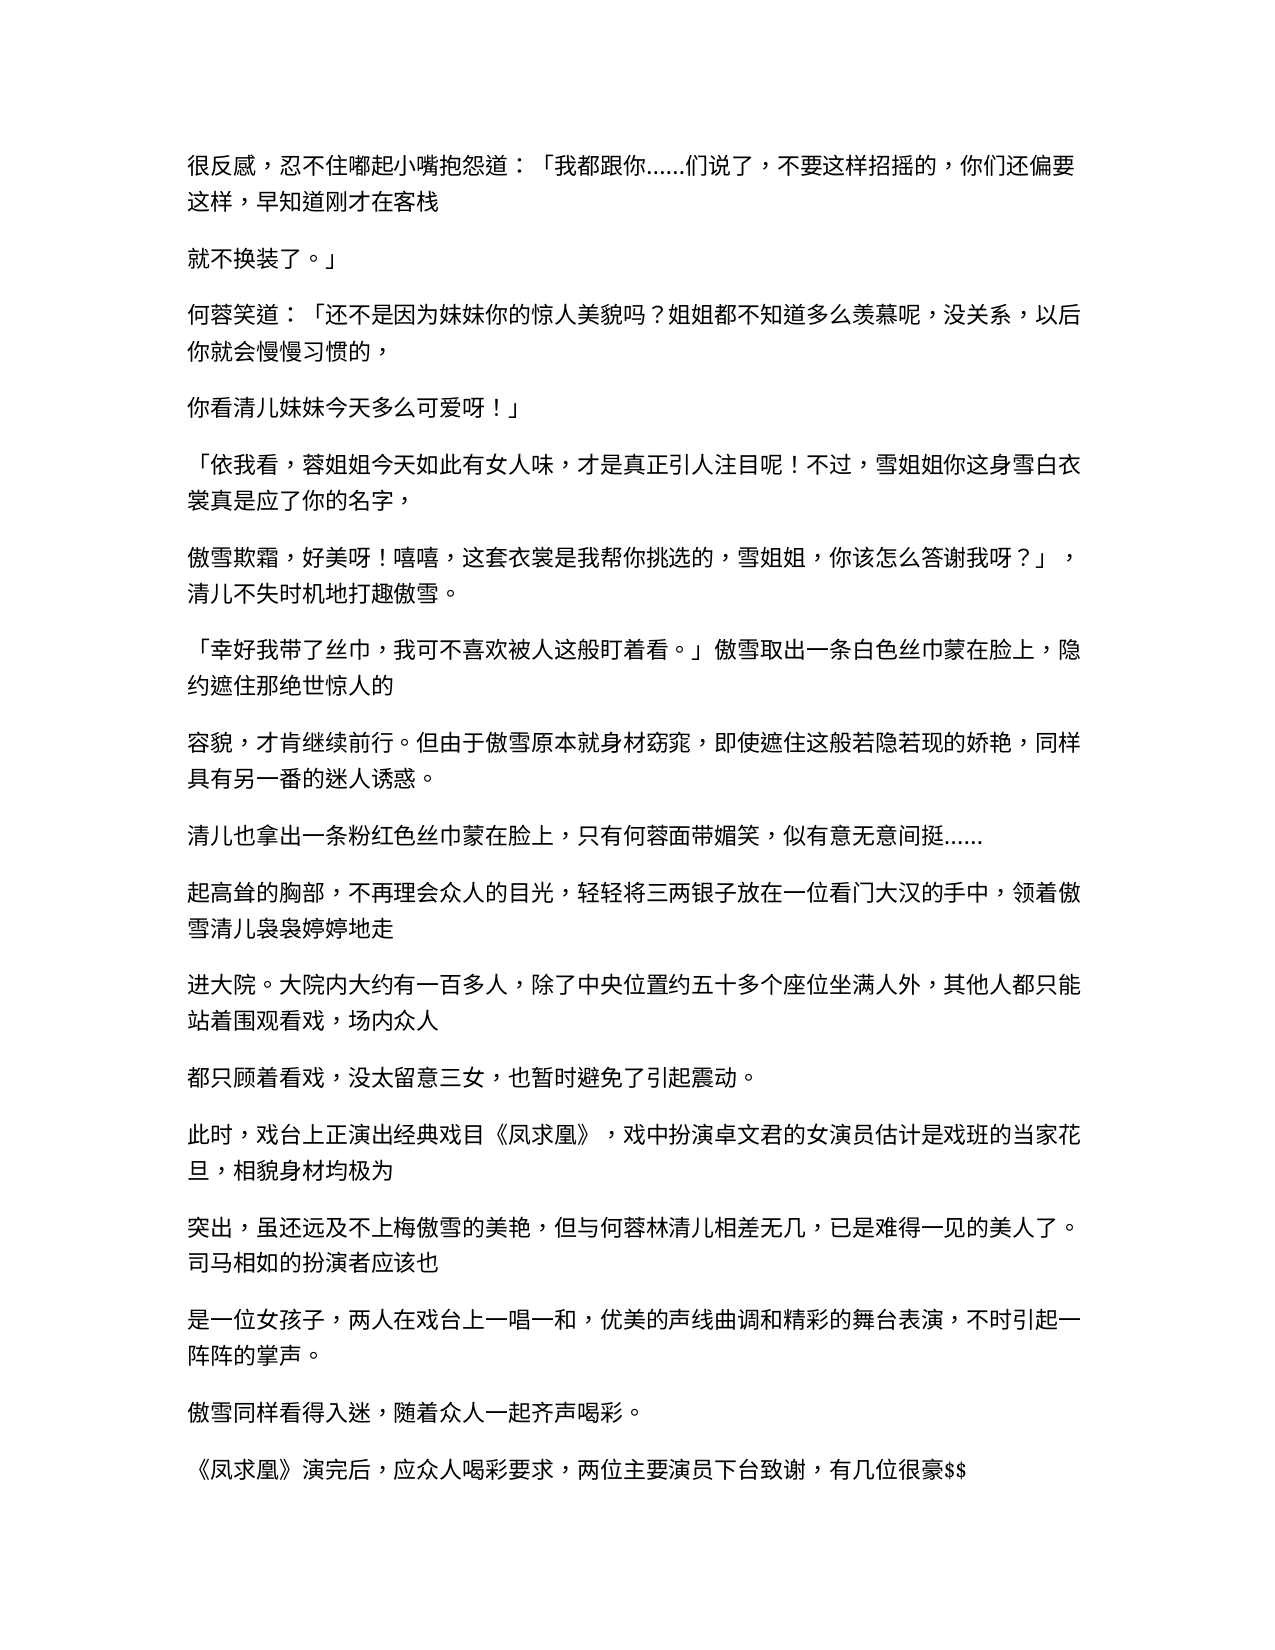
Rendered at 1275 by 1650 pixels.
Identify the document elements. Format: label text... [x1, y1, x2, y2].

text 「依我看，蓉姐姐今天如此有女人味，才是真正引人注目呢！不过，雪姐姐你这身雪白衣裳真是应了你的名字， [187, 449, 1087, 516]
text 起高耸的胸部，不再理会众人的目光，轻轻将三两银子放在一位看门大汉的手中，领着傲雪清儿袅袅婷婷地走 [187, 877, 1087, 944]
text 都只顾着看戏，没太留意三女，也暂时避免了引起震动。 [187, 1062, 1087, 1093]
text 清儿也拿出一条粉红色丝巾蒙在脸上，只有何蓉面带媚笑，似有意无意间挺…… [187, 820, 1087, 851]
text 《凤求凰》演完后，应众人喝彩要求，两位主要演员下台致谢，有几位很豪$$ [187, 1454, 1087, 1485]
text 容貌，才肯继续前行。但由于傲雪原本就身材窈窕，即使遮住这般若隐若现的娇艳，同样具有另一番的迷人诱惑。 [187, 727, 1087, 794]
text 何蓉笑道：「还不是因为妹妹你的惊人美貌吗？姐姐都不知道多么羡慕呢，没关系，以后你就会慢慢习惯的， [187, 299, 1087, 367]
text 「幸好我带了丝巾，我可不喜欢被人这般盯着看。」傲雪取出一条白色丝巾蒙在脸上，隐约遮住那绝世惊人的 [187, 634, 1087, 702]
text 傲雪同样看得入迷，随着众人一起齐声喝彩。 [187, 1397, 1087, 1428]
text 突出，虽还远及不上梅傲雪的美艳，但与何蓉林清儿相差无几，已是难得一见的美人了。司马相如的扮演者应该也 [187, 1211, 1087, 1279]
text 此时，戏台上正演出经典戏目《凤求凰》，戏中扮演卓文君的女演员估计是戏班的当家花旦，相貌身材均极为 [187, 1119, 1087, 1186]
text 很反感，忍不住嘟起小嘴抱怨道：「我都跟你……们说了，不要这样招摇的，你们还偏要这样，早知道刚才在客栈 [187, 150, 1087, 217]
text 你看清儿妹妹今天多么可爱呀！」 [187, 392, 1087, 423]
text 傲雪欺霜，好美呀！嘻嘻，这套衣裳是我帮你挑选的，雪姐姐，你该怎么答谢我呀？」，清儿不失时机地打趣傲雪。 [187, 542, 1087, 609]
text 进大院。大院内大约有一百多人，除了中央位置约五十多个座位坐满人外，其他人都只能站着围观看戏，场内众人 [187, 969, 1087, 1036]
text 是一位女孩子，两人在戏台上一唱一和，优美的声线曲调和精彩的舞台表演，不时引起一阵阵的掌声。 [187, 1304, 1087, 1371]
text 就不换装了。」 [187, 243, 1087, 274]
